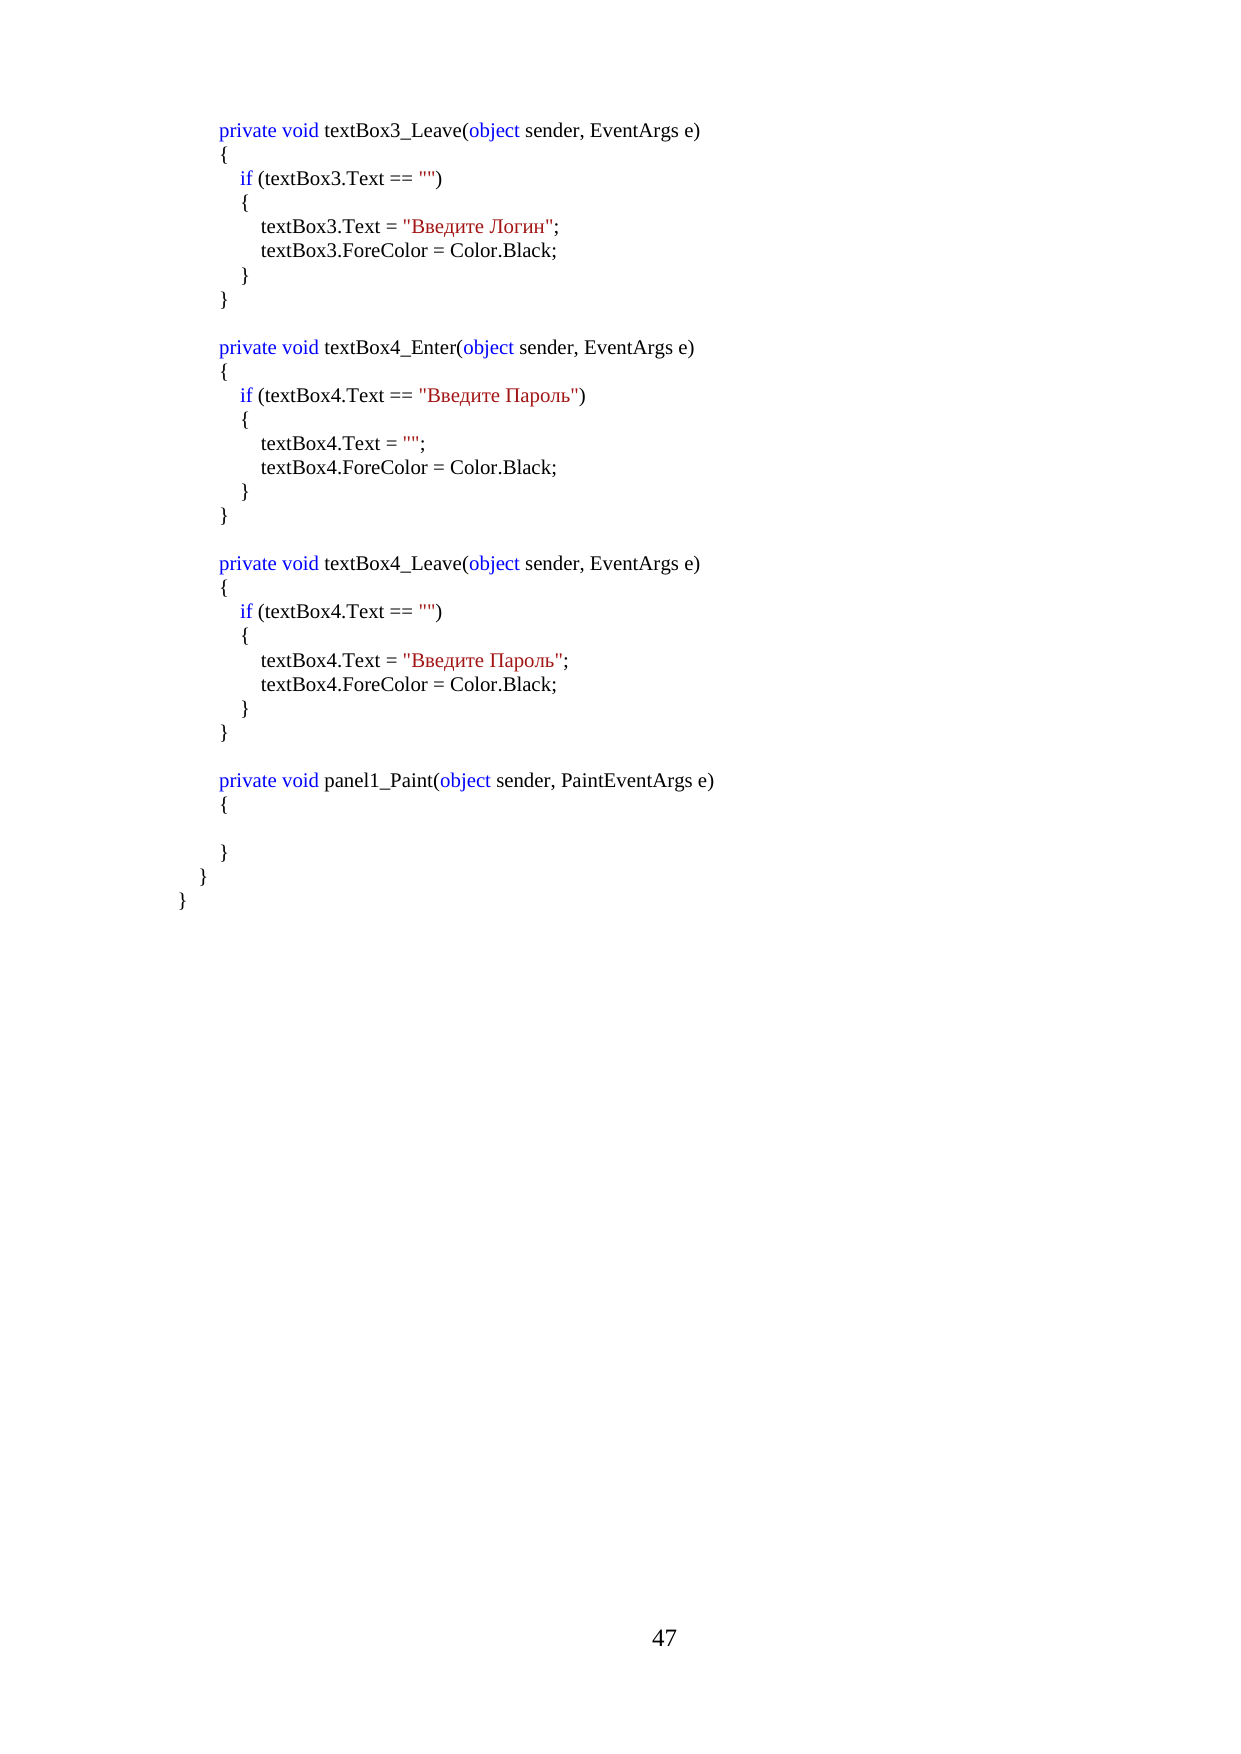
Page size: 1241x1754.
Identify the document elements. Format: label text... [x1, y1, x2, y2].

text } [177, 864, 1152, 888]
text { [177, 359, 1152, 383]
text } [177, 287, 1152, 311]
text textBox4.ForeColor = Color.Black; [177, 672, 1152, 696]
text { [177, 142, 1152, 166]
text textBox4.Text = "Введите Пароль"; [177, 647, 1152, 672]
text } [177, 696, 1152, 720]
text if (textBox4.Text == "") [177, 599, 1152, 623]
text textBox4.Text = ""; [177, 431, 1152, 455]
text } [177, 262, 1152, 287]
text textBox4.ForeColor = Color.Black; [177, 455, 1152, 479]
text textBox3.ForeColor = Color.Black; [177, 238, 1152, 262]
text } [177, 840, 1152, 864]
text private void textBox4_Leave(object sender, EventArgs e) [177, 551, 1152, 575]
text private void panel1_Paint(object sender, PaintEventArgs e) [177, 768, 1152, 792]
text } [177, 720, 1152, 744]
text if (textBox3.Text == "") [177, 166, 1152, 190]
text if (textBox4.Text == "Введите Пароль") [177, 383, 1152, 407]
text private void textBox3_Leave(object sender, EventArgs e) [177, 118, 1152, 142]
text { [177, 575, 1152, 599]
text } [177, 479, 1152, 503]
text private void textBox4_Enter(object sender, EventArgs e) [177, 335, 1152, 359]
text { [177, 623, 1152, 647]
text { [177, 792, 1152, 816]
text { [177, 190, 1152, 214]
text textBox3.Text = "Введите Логин"; [177, 214, 1152, 238]
text } [177, 888, 1152, 912]
text { [177, 407, 1152, 431]
text } [177, 503, 1152, 527]
